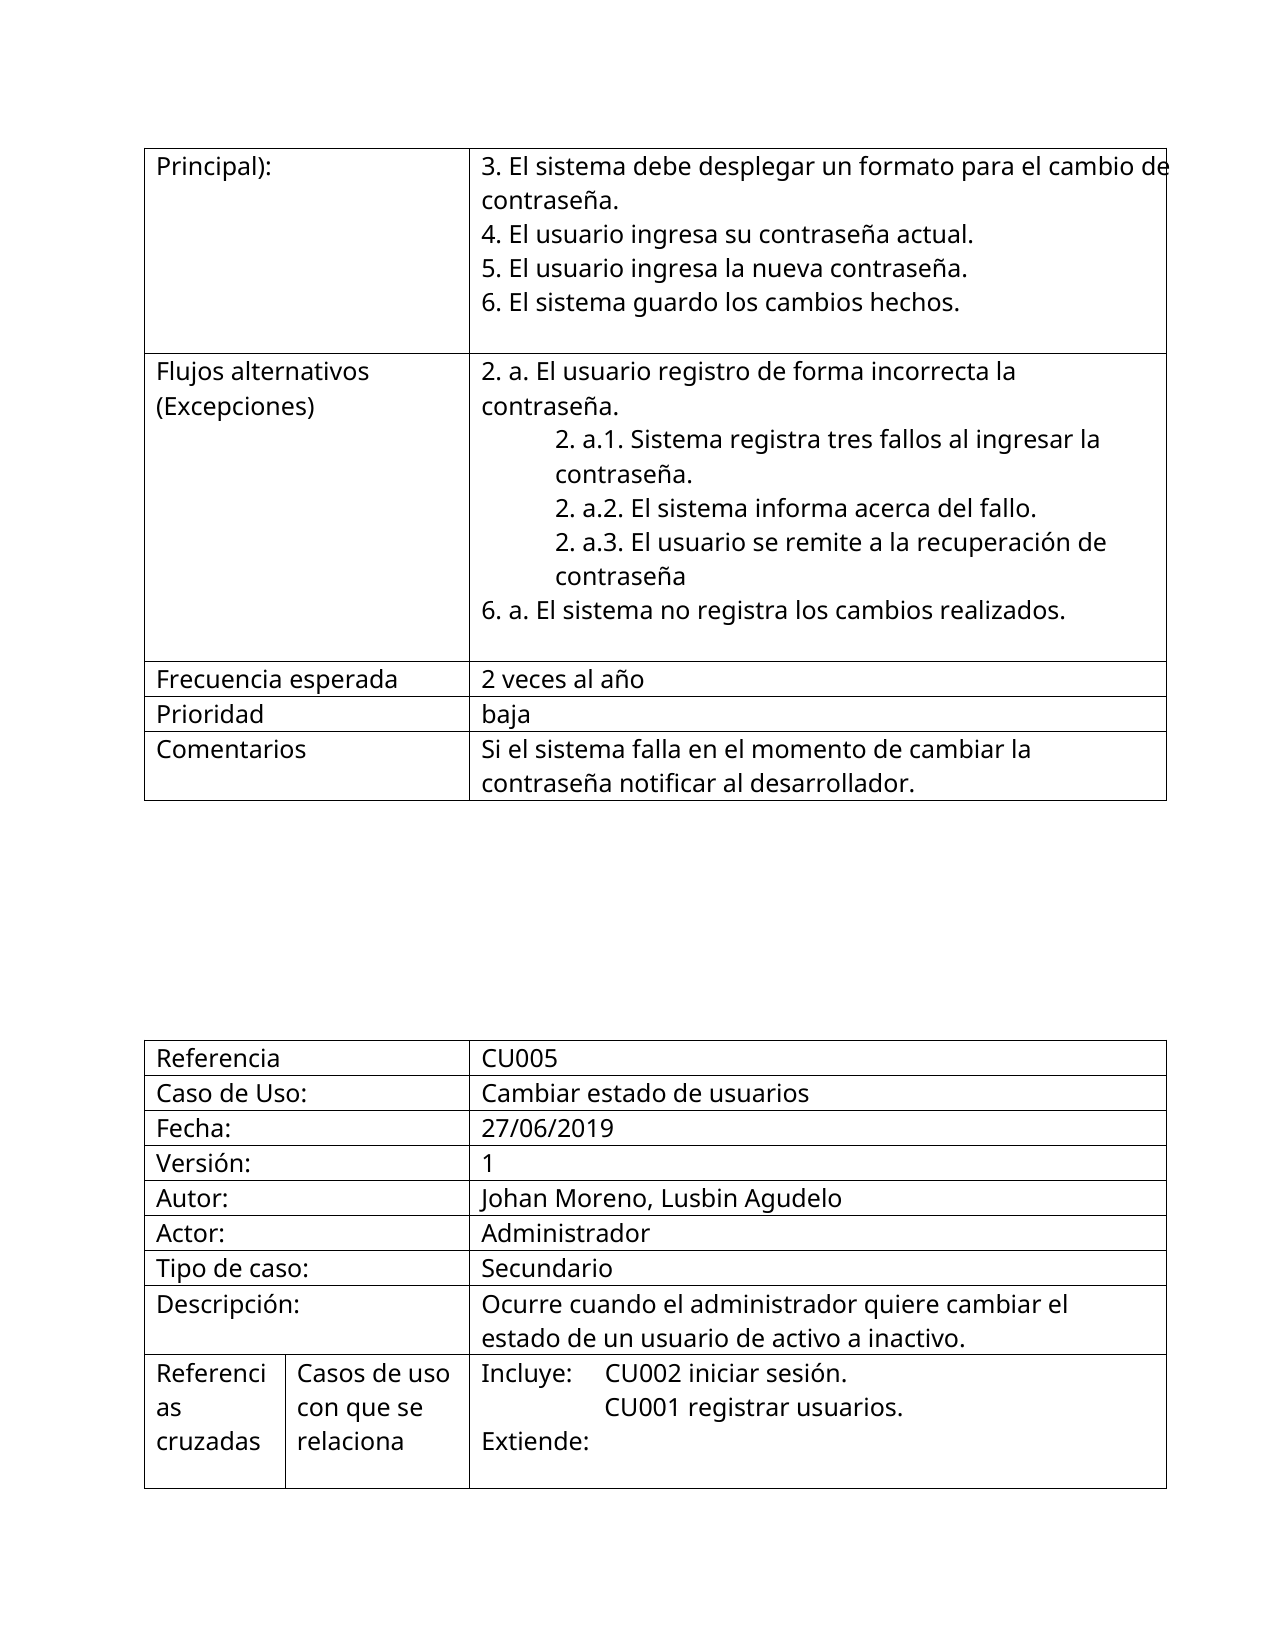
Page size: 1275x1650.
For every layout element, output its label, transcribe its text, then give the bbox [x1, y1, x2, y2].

table_cell 1 [470, 1146, 1166, 1180]
table_cell Fecha: [145, 1111, 469, 1145]
table_cell 2. a. El usuario registro de forma incorrecta la contraseña. 2. a.1. Sistema registra tres fallos al ingresar la contraseña. 2. a.2. El sistema informa acerca del fallo. 2. a.3. El usuario se remite a la recuperación de contraseña 6. a. El sistema no registra los cambios realizados. [470, 354, 1166, 661]
table_cell 2 veces al año [470, 662, 1166, 696]
table_cell Johan Moreno, Lusbin Agudelo [470, 1181, 1166, 1215]
table_cell Actor: [145, 1216, 469, 1250]
table_cell Caso de Uso: [145, 1076, 469, 1110]
table_cell Administrador [470, 1216, 1166, 1250]
table_header CU005 [470, 1041, 1166, 1074]
table_cell Frecuencia esperada [145, 662, 469, 696]
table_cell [470, 1355, 1166, 1488]
table_cell baja [470, 697, 1166, 731]
table_cell Versión: [145, 1146, 469, 1180]
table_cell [470, 149, 1166, 353]
table_cell Comentarios [145, 732, 469, 800]
table_cell Ocurre cuando el administrador quiere cambiar el estado de un usuario de activo a inactivo. [470, 1286, 1166, 1354]
table_cell Autor: [145, 1181, 469, 1215]
table_cell Secundario [470, 1251, 1166, 1285]
table_cell Cambiar estado de usuarios [470, 1076, 1166, 1110]
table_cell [145, 149, 469, 353]
table_cell Tipo de caso: [145, 1251, 469, 1285]
table_cell Prioridad [145, 697, 469, 731]
table_cell 27/06/2019 [470, 1111, 1166, 1145]
table_cell Descripción: [145, 1286, 469, 1354]
table_cell Si el sistema falla en el momento de cambiar la contraseña notificar al desarrollador. [470, 732, 1166, 800]
table_header Referencia [145, 1041, 469, 1074]
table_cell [145, 1355, 285, 1488]
table_cell Flujos alternativos (Excepciones) [145, 354, 469, 661]
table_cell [286, 1355, 469, 1488]
